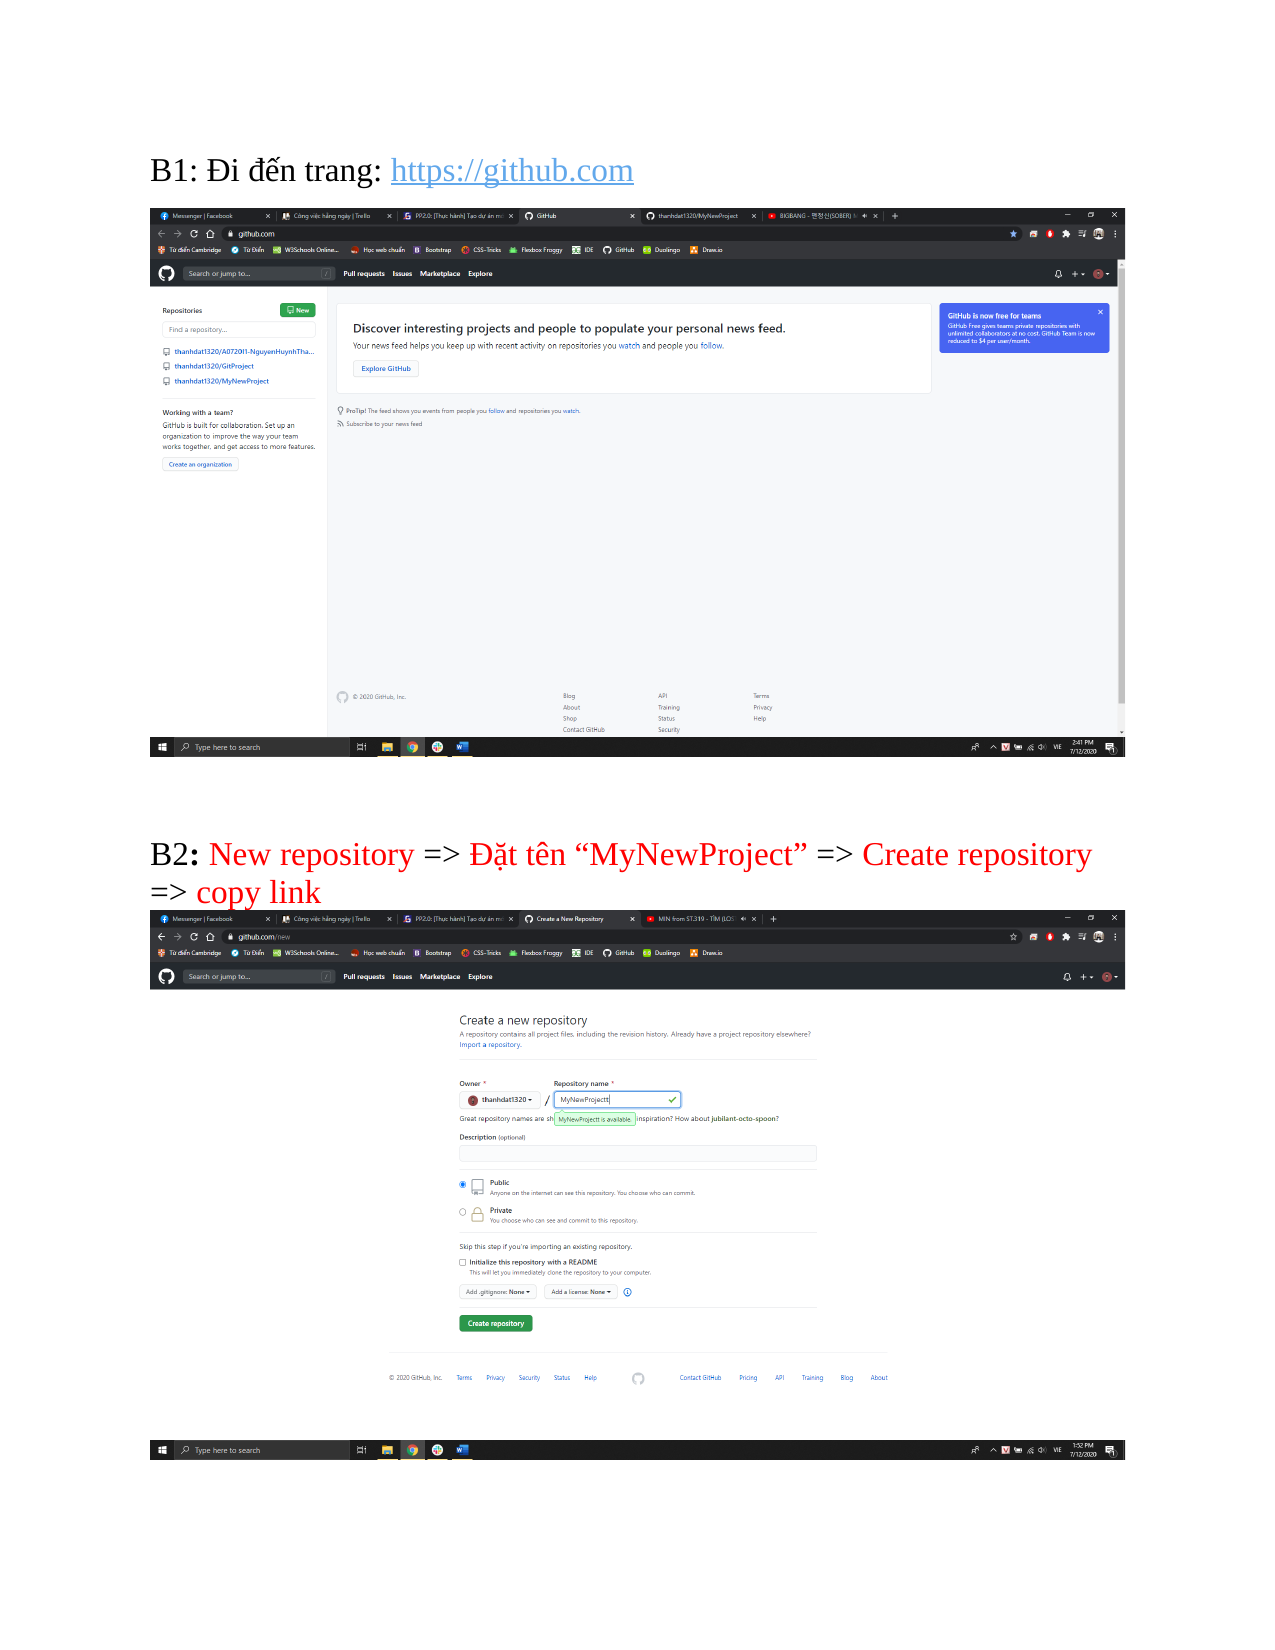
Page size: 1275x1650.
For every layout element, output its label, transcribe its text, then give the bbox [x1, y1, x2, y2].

subtitle B2: New repository => Đặt tên “MyNewProject” => Create repository => copy link [150, 834, 1125, 910]
text B1: Đi đến trang: https://github.com [391, 150, 1125, 188]
picture [150, 910, 1125, 1460]
picture [150, 208, 1125, 757]
